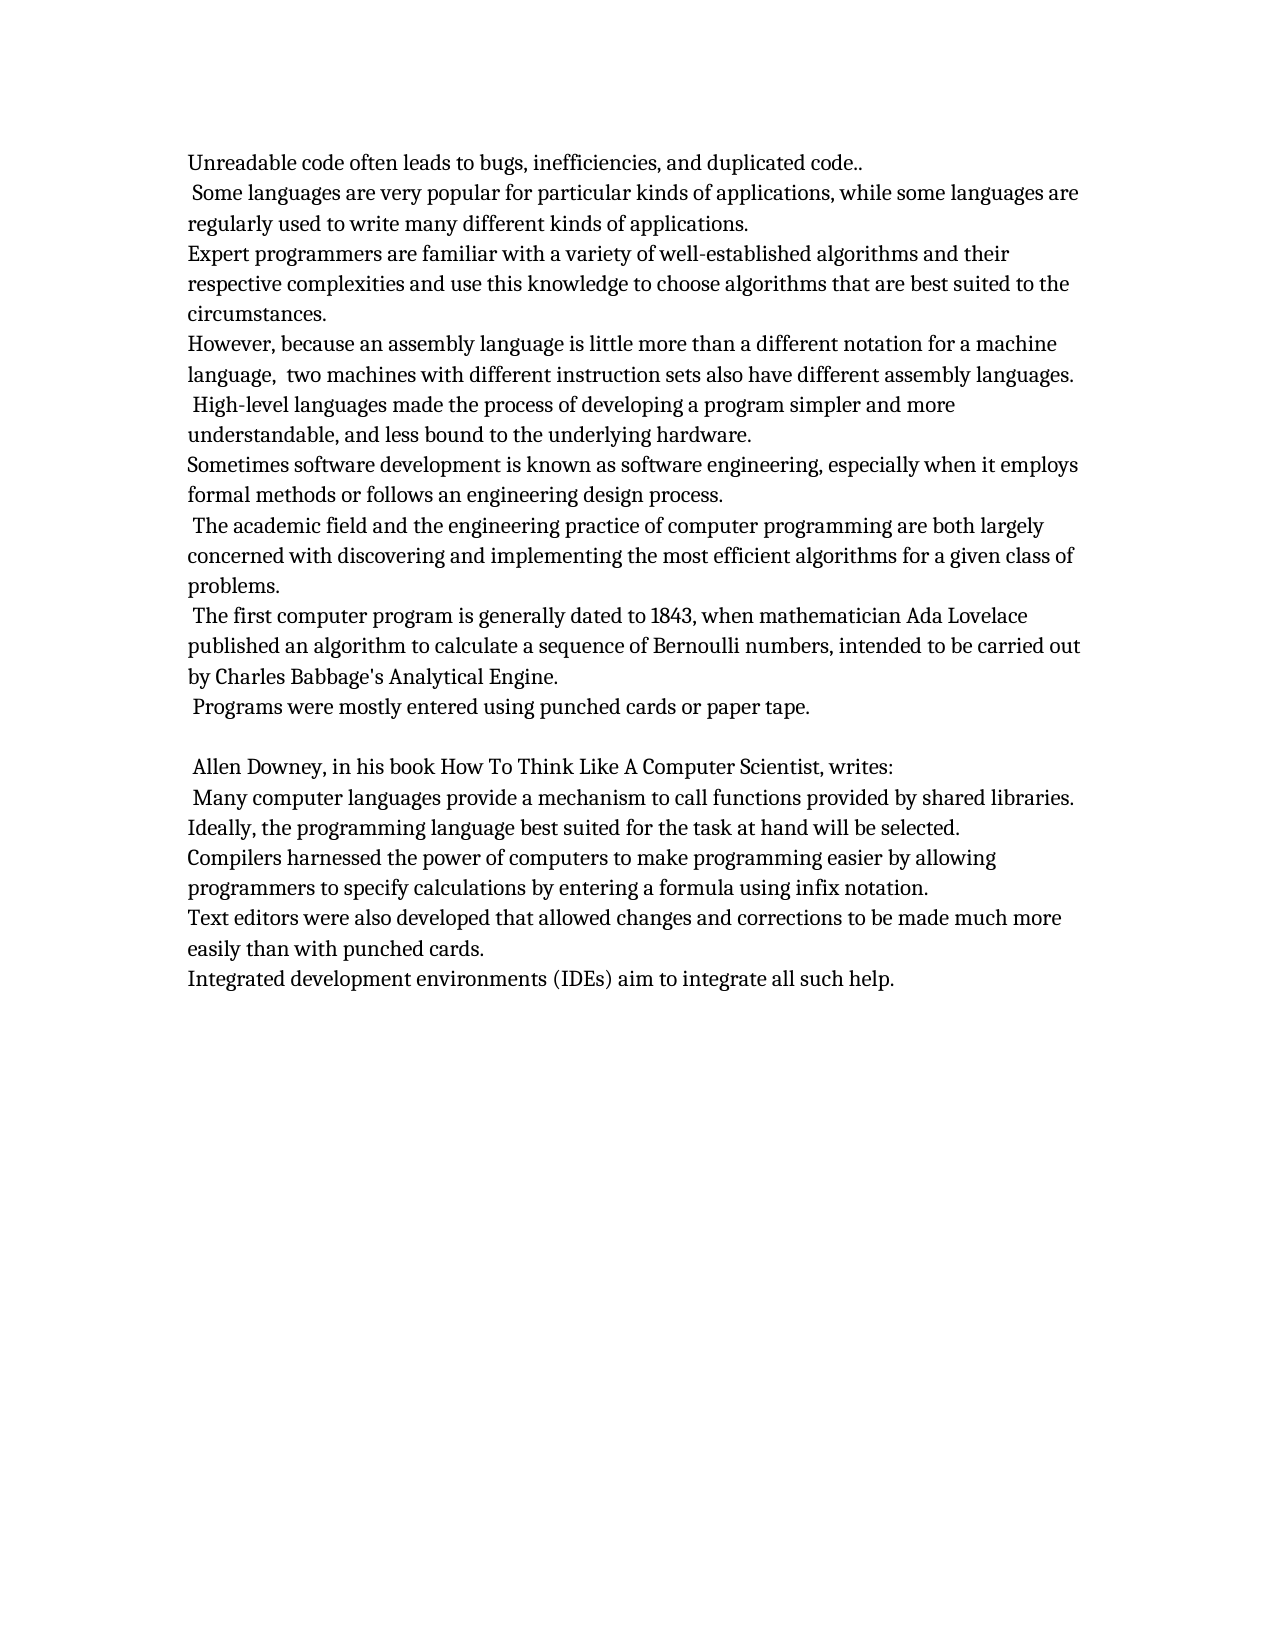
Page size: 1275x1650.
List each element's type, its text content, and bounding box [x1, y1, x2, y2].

text Unreadable code often leads to bugs, inefficiencies, and duplicated code.. Some languages are very popular for particular kinds of applications, while some languages are regularly used to write many different kinds of applications. Expert programmers are familiar with a variety of well-established algorithms and their respective complexities and use this knowledge to choose algorithms that are best suited to the circumstances. However, because an assembly language is little more than a different notation for a machine language, two machines with different instruction sets also have different assembly languages. High-level languages made the process of developing a program simpler and more understandable, and less bound to the underlying hardware. Sometimes software development is known as software engineering, especially when it employs formal methods or follows an engineering design process. The academic field and the engineering practice of computer programming are both largely concerned with discovering and implementing the most efficient algorithms for a given class of problems. The first computer program is generally dated to 1843, when mathematician Ada Lovelace published an algorithm to calculate a sequence of Bernoulli numbers, intended to be carried out by Charles Babbage's Analytical Engine. Programs were mostly entered using punched cards or paper tape. Allen Downey, in his book How To Think Like A Computer Scientist, writes: Many computer languages provide a mechanism to call functions provided by shared libraries. Ideally, the programming language best suited for the task at hand will be selected. Compilers harnessed the power of computers to make programming easier by allowing programmers to specify calculations by entering a formula using infix notation. Text editors were also developed that allowed changes and corrections to be made much more easily than with punched cards. Integrated development environments (IDEs) aim to integrate all such help. [187, 150, 1087, 992]
